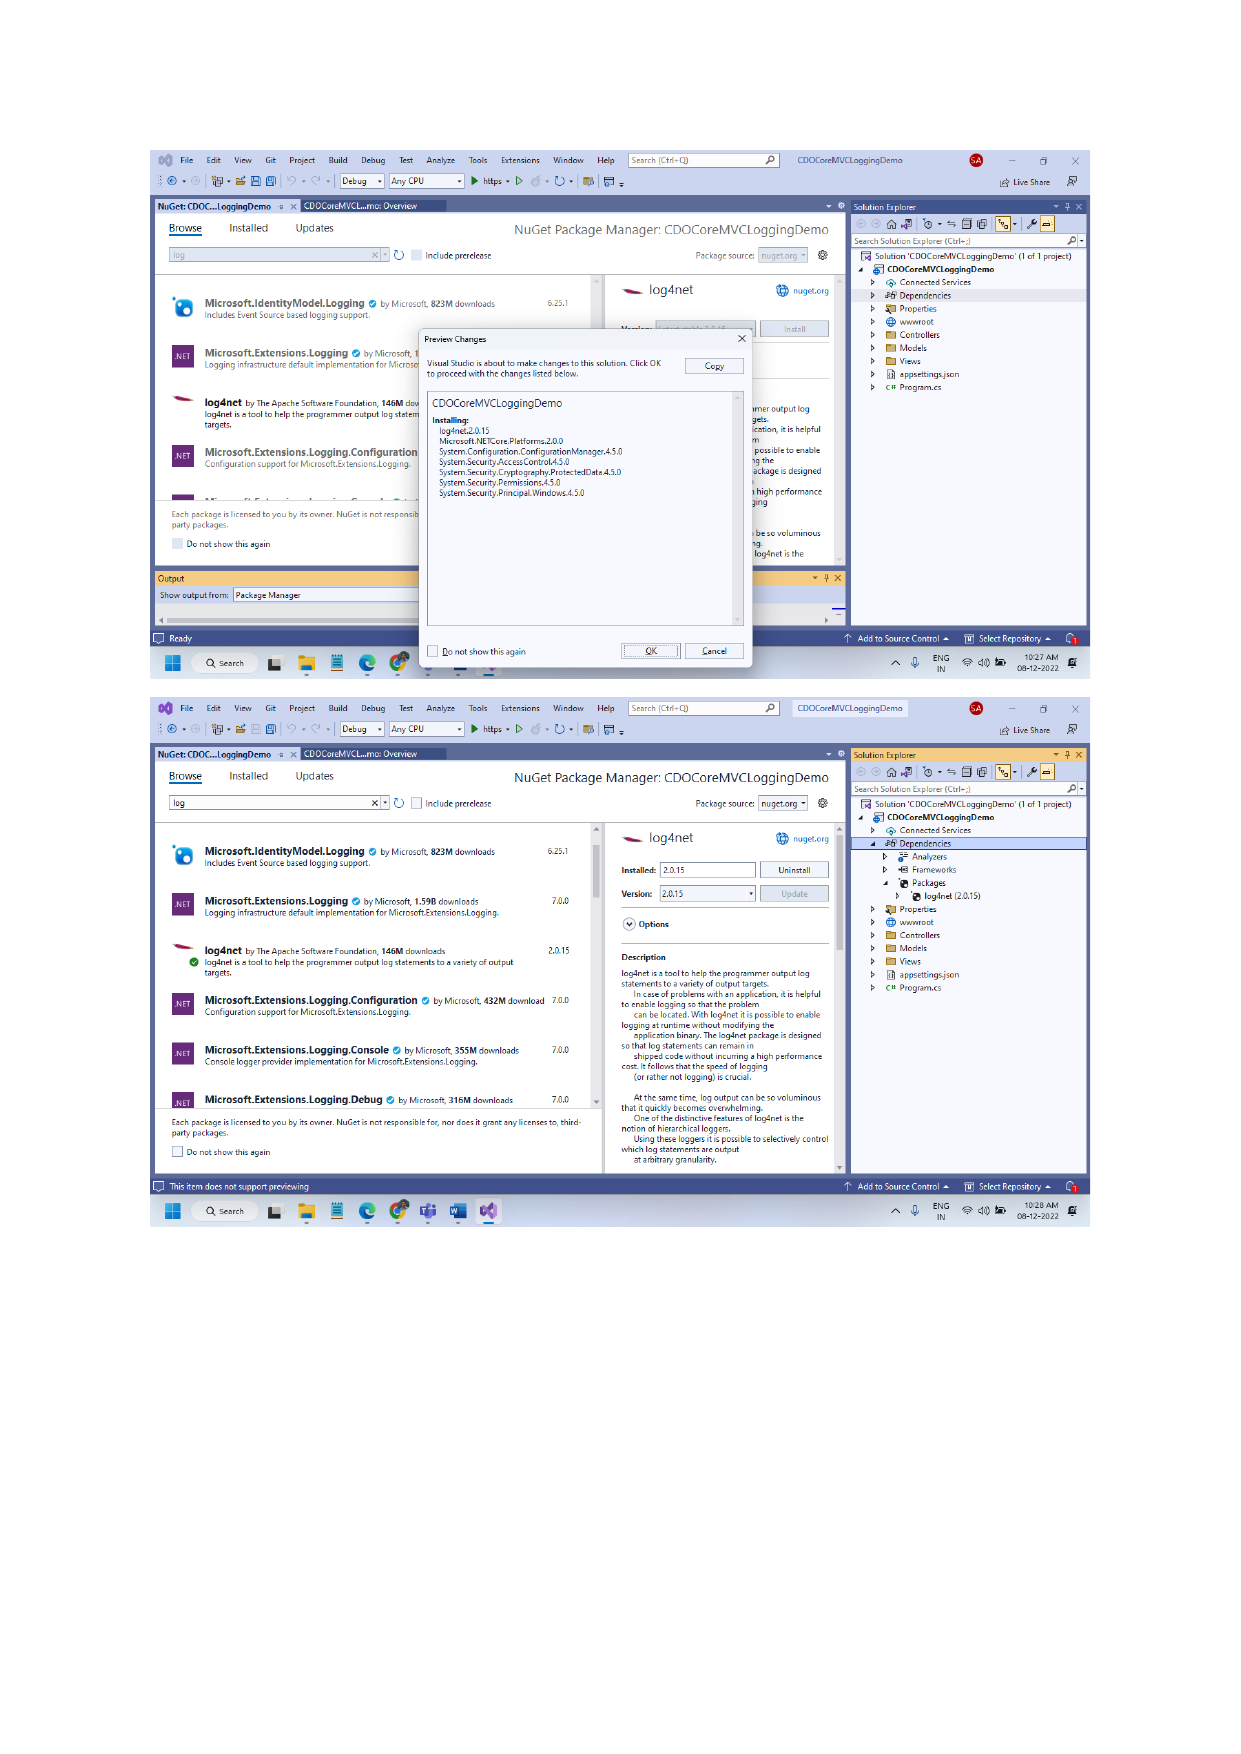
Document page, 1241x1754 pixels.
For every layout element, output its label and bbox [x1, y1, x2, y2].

picture [150, 697, 1091, 1227]
picture [150, 150, 1091, 679]
